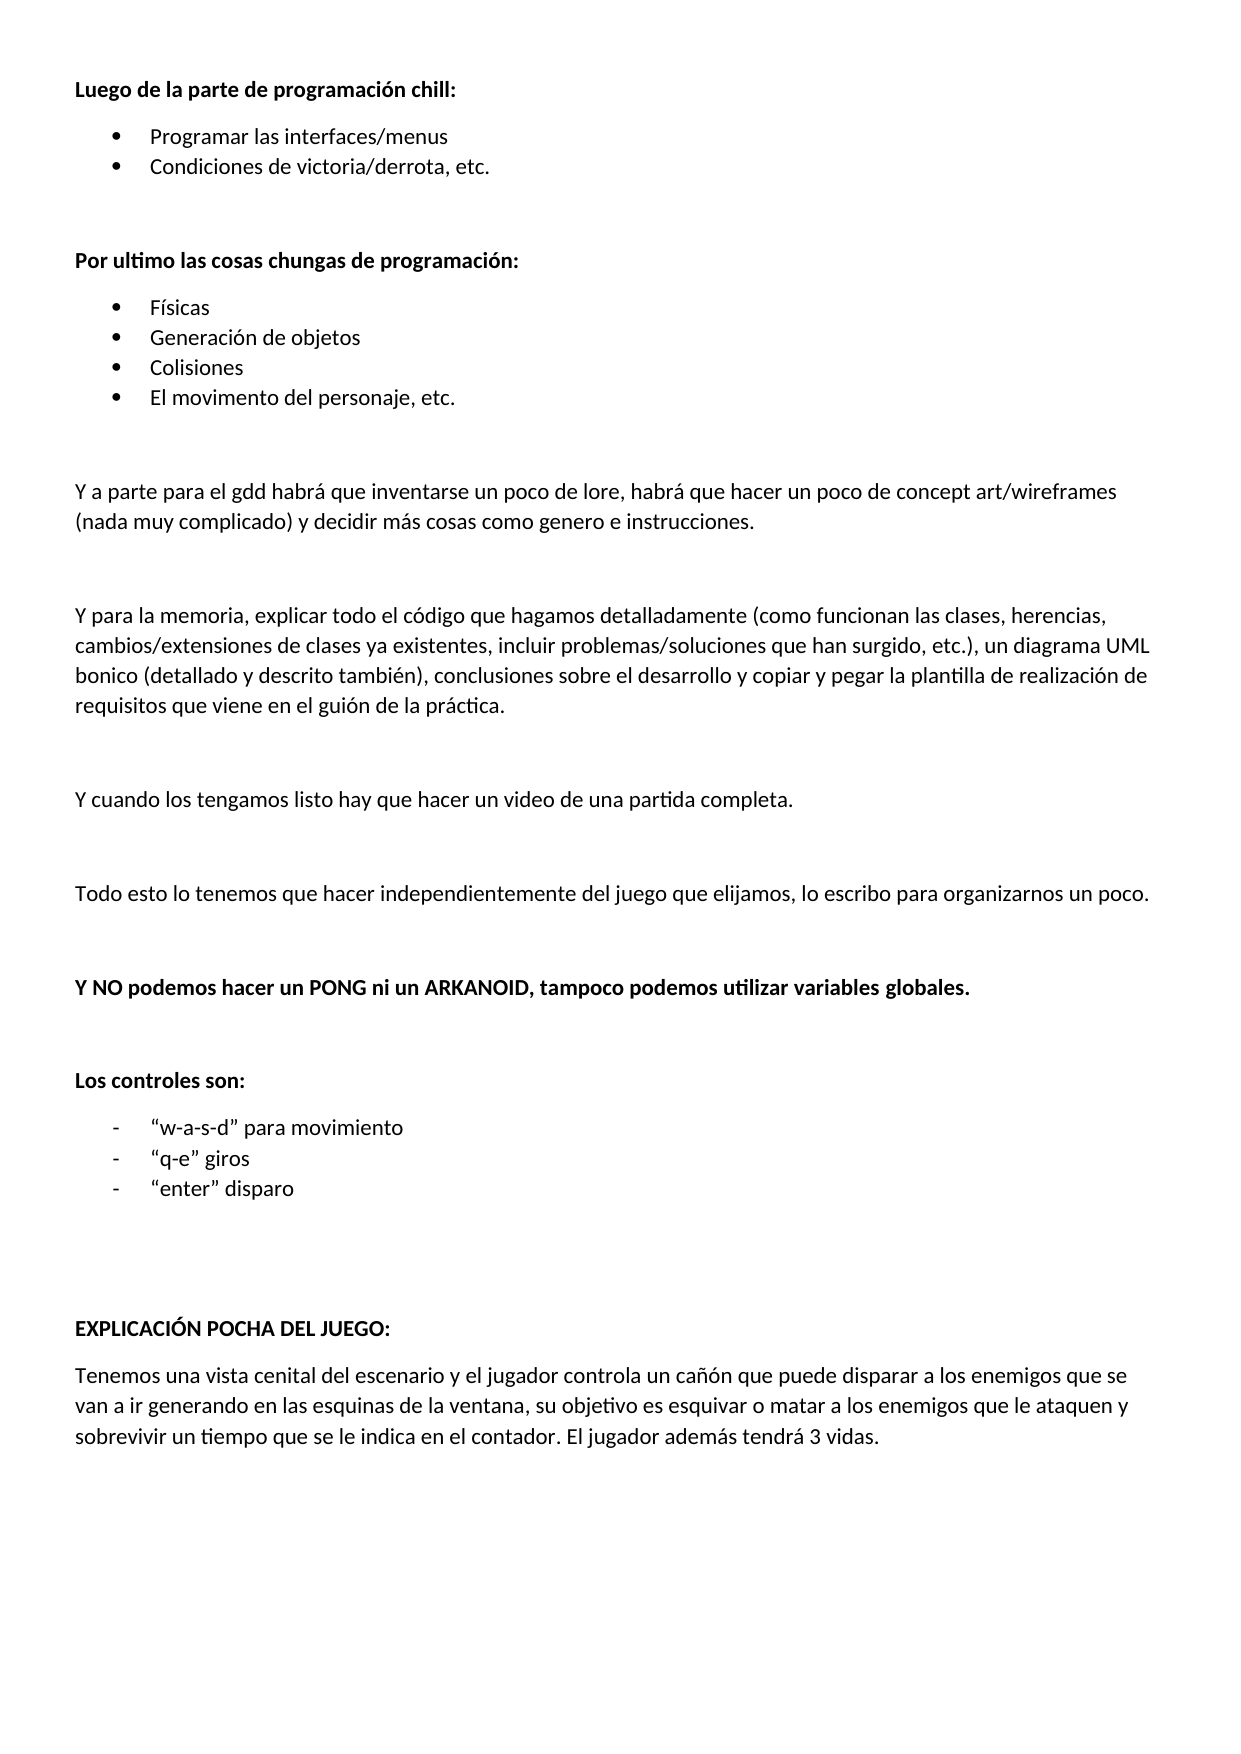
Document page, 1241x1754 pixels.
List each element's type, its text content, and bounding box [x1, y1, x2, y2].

text Luego de la parte de programación chill: [75, 75, 1165, 103]
text Y a parte para el gdd habrá que inventarse un poco de lore, habrá que hacer un poco de concept art/wireframes (nada muy complicado) y decidir más cosas como genero e instrucciones. [75, 477, 1165, 535]
text Y para la memoria, explicar todo el código que hagamos detalladamente (como funcionan las clases, herencias, cambios/extensiones de clases ya existentes, incluir problemas/soluciones que han surgido, etc.), un diagrama UML bonico (detallado y descrito también), conclusiones sobre el desarrollo y copiar y pegar la plantilla de realización de requisitos que viene en el guión de la práctica. [75, 601, 1165, 720]
list “enter” disparo [112, 1174, 1165, 1202]
list Generación de objetos [112, 323, 1165, 351]
list Programar las interfaces/menus [112, 122, 1165, 150]
list “q-e” giros [112, 1144, 1165, 1172]
text Los controles son: [75, 1067, 1165, 1095]
text Por ultimo las cosas chungas de programación: [75, 246, 1165, 274]
list El movimento del personaje, etc. [112, 383, 1165, 411]
list Condiciones de victoria/derrota, etc. [112, 152, 1165, 180]
text EXPLICACIÓN POCHA DEL JUEGO: [75, 1314, 1165, 1343]
text Todo esto lo tenemos que hacer independientemente del juego que elijamos, lo escribo para organizarnos un poco. [75, 879, 1165, 907]
text Tenemos una vista cenital del escenario y el jugador controla un cañón que puede disparar a los enemigos que se van a ir generando en las esquinas de la ventana, su objetivo es esquivar o matar a los enemigos que le ataquen y sobrevivir un tiempo que se le indica en el contador. El jugador además tendrá 3 vidas. [75, 1361, 1165, 1450]
text Y NO podemos hacer un PONG ni un ARKANOID, tampoco podemos utilizar variables globales. [75, 973, 1165, 1001]
list “w-a-s-d” para movimiento [112, 1113, 1165, 1142]
text Y cuando los tengamos listo hay que hacer un video de una partida completa. [75, 785, 1165, 813]
list Físicas [112, 293, 1165, 321]
list Colisiones [112, 353, 1165, 381]
